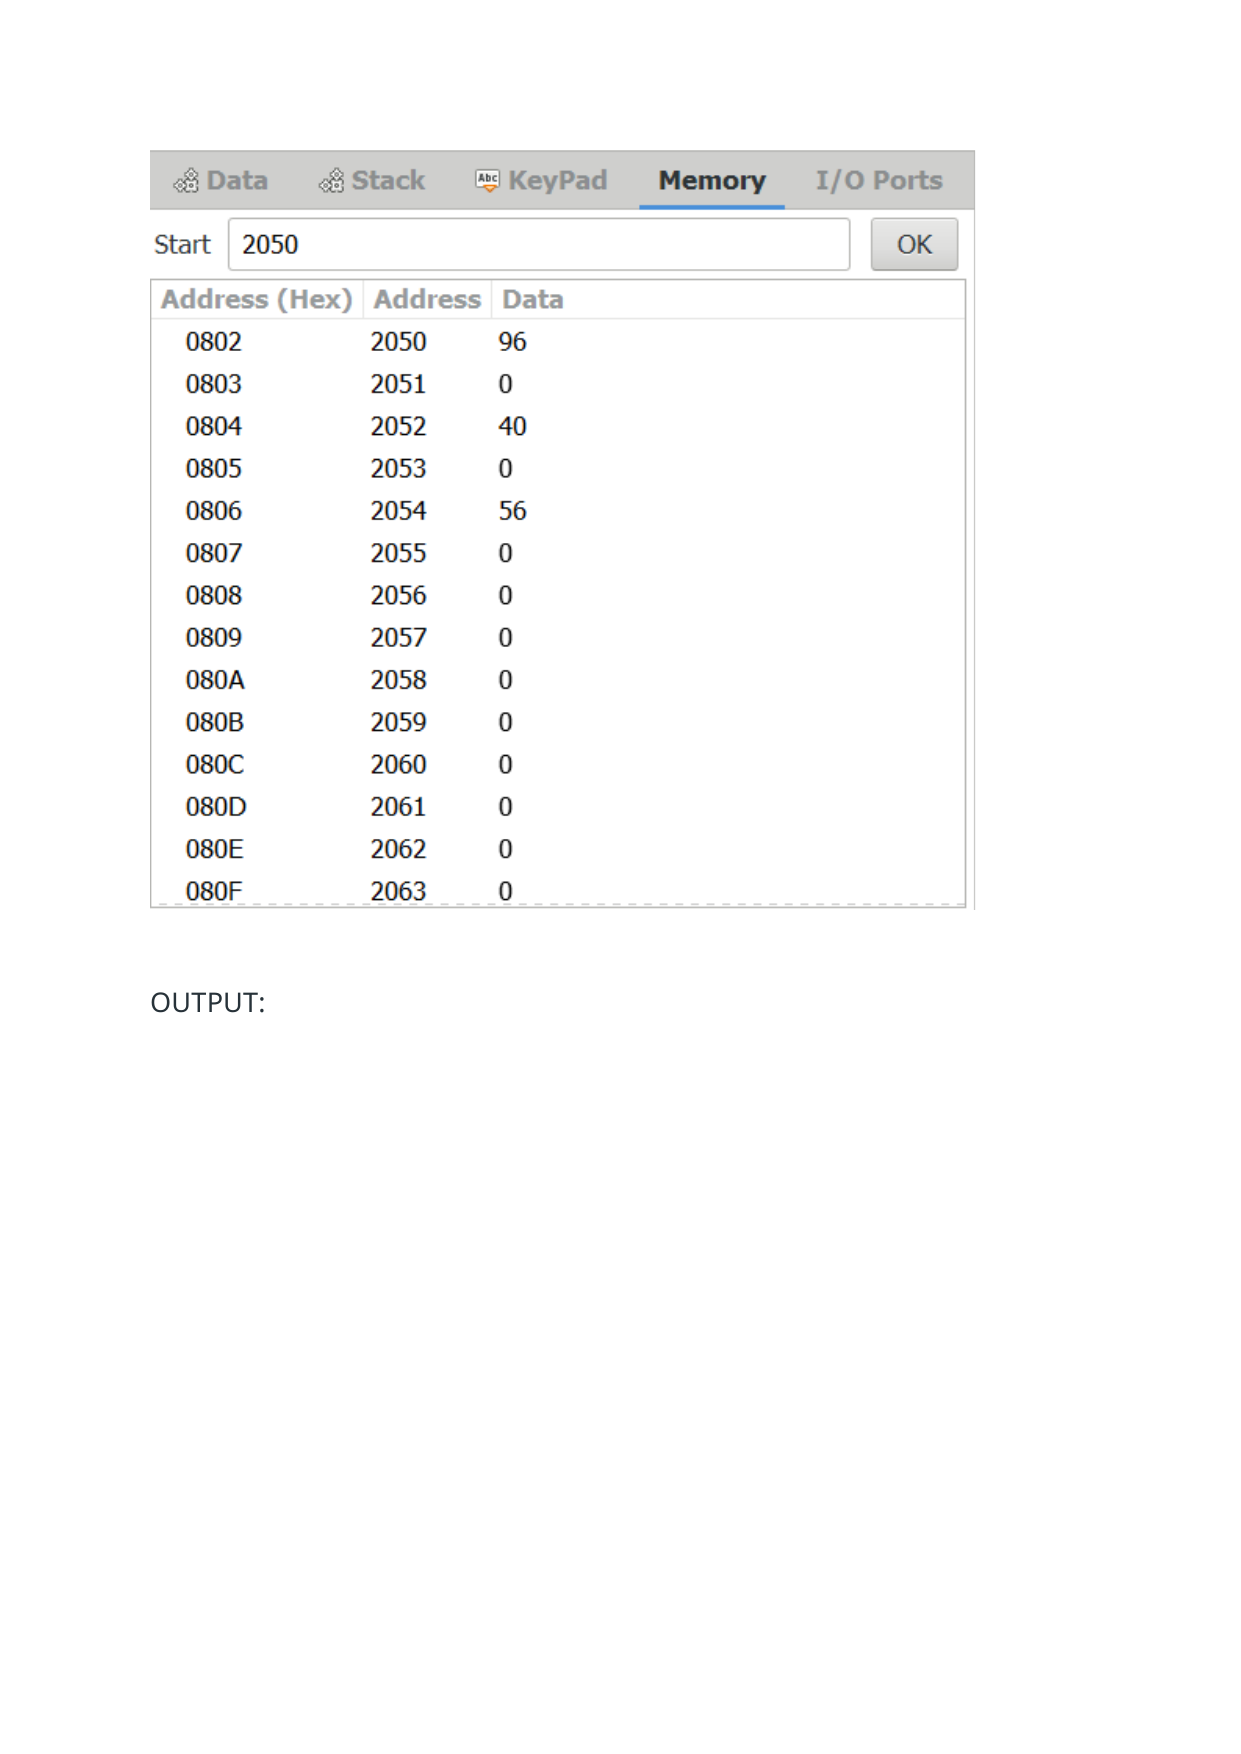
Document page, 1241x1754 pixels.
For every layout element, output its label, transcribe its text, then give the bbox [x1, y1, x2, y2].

picture [150, 150, 976, 910]
text OUTPUT: [150, 984, 1090, 1021]
